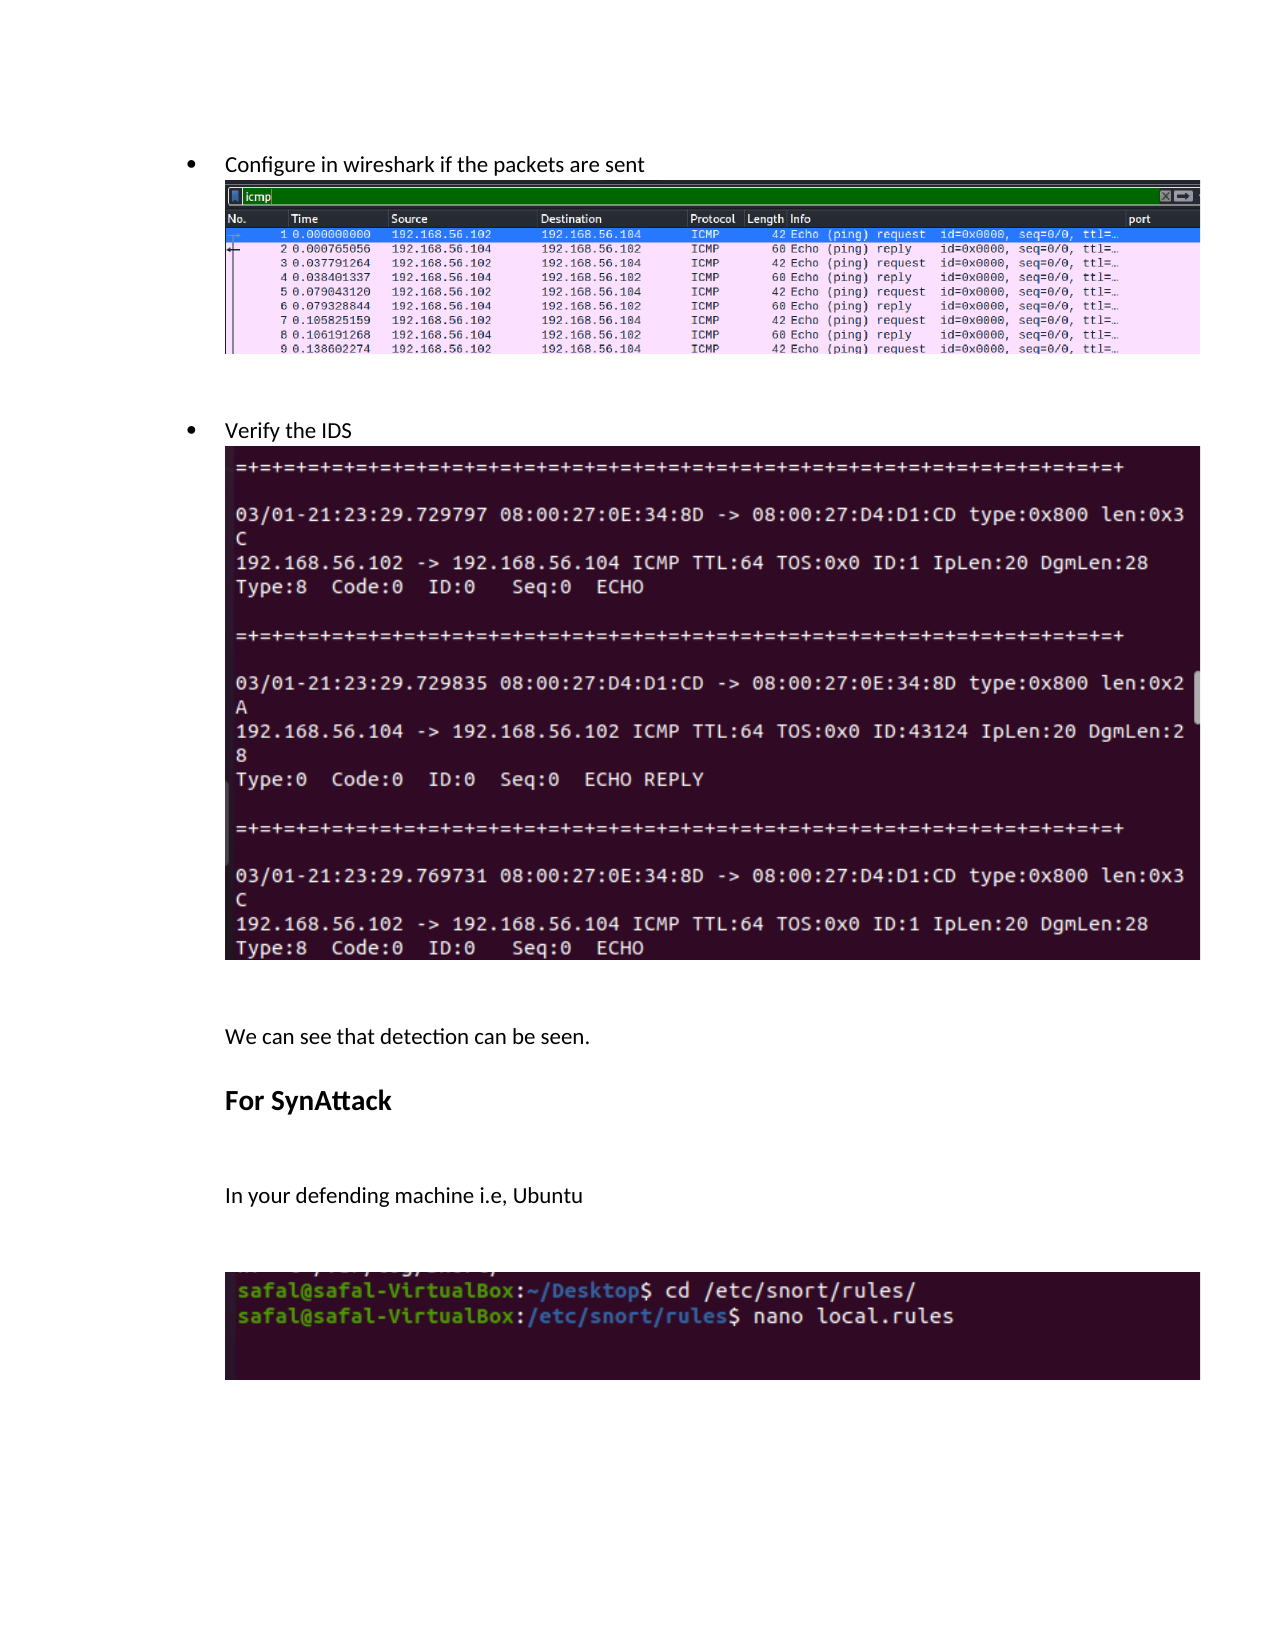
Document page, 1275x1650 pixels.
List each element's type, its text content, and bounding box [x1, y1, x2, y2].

list Configure in wireshark if the packets are sent [187, 150, 1125, 178]
picture [225, 446, 1200, 960]
picture [225, 180, 1200, 354]
list In your defending machine i.e, Ubuntu [225, 1181, 1125, 1209]
list Verify the IDS [187, 416, 1125, 444]
list We can see that detection can be seen. [225, 1022, 1125, 1050]
picture [225, 1272, 1200, 1380]
list For SynAttack [225, 1082, 1125, 1118]
